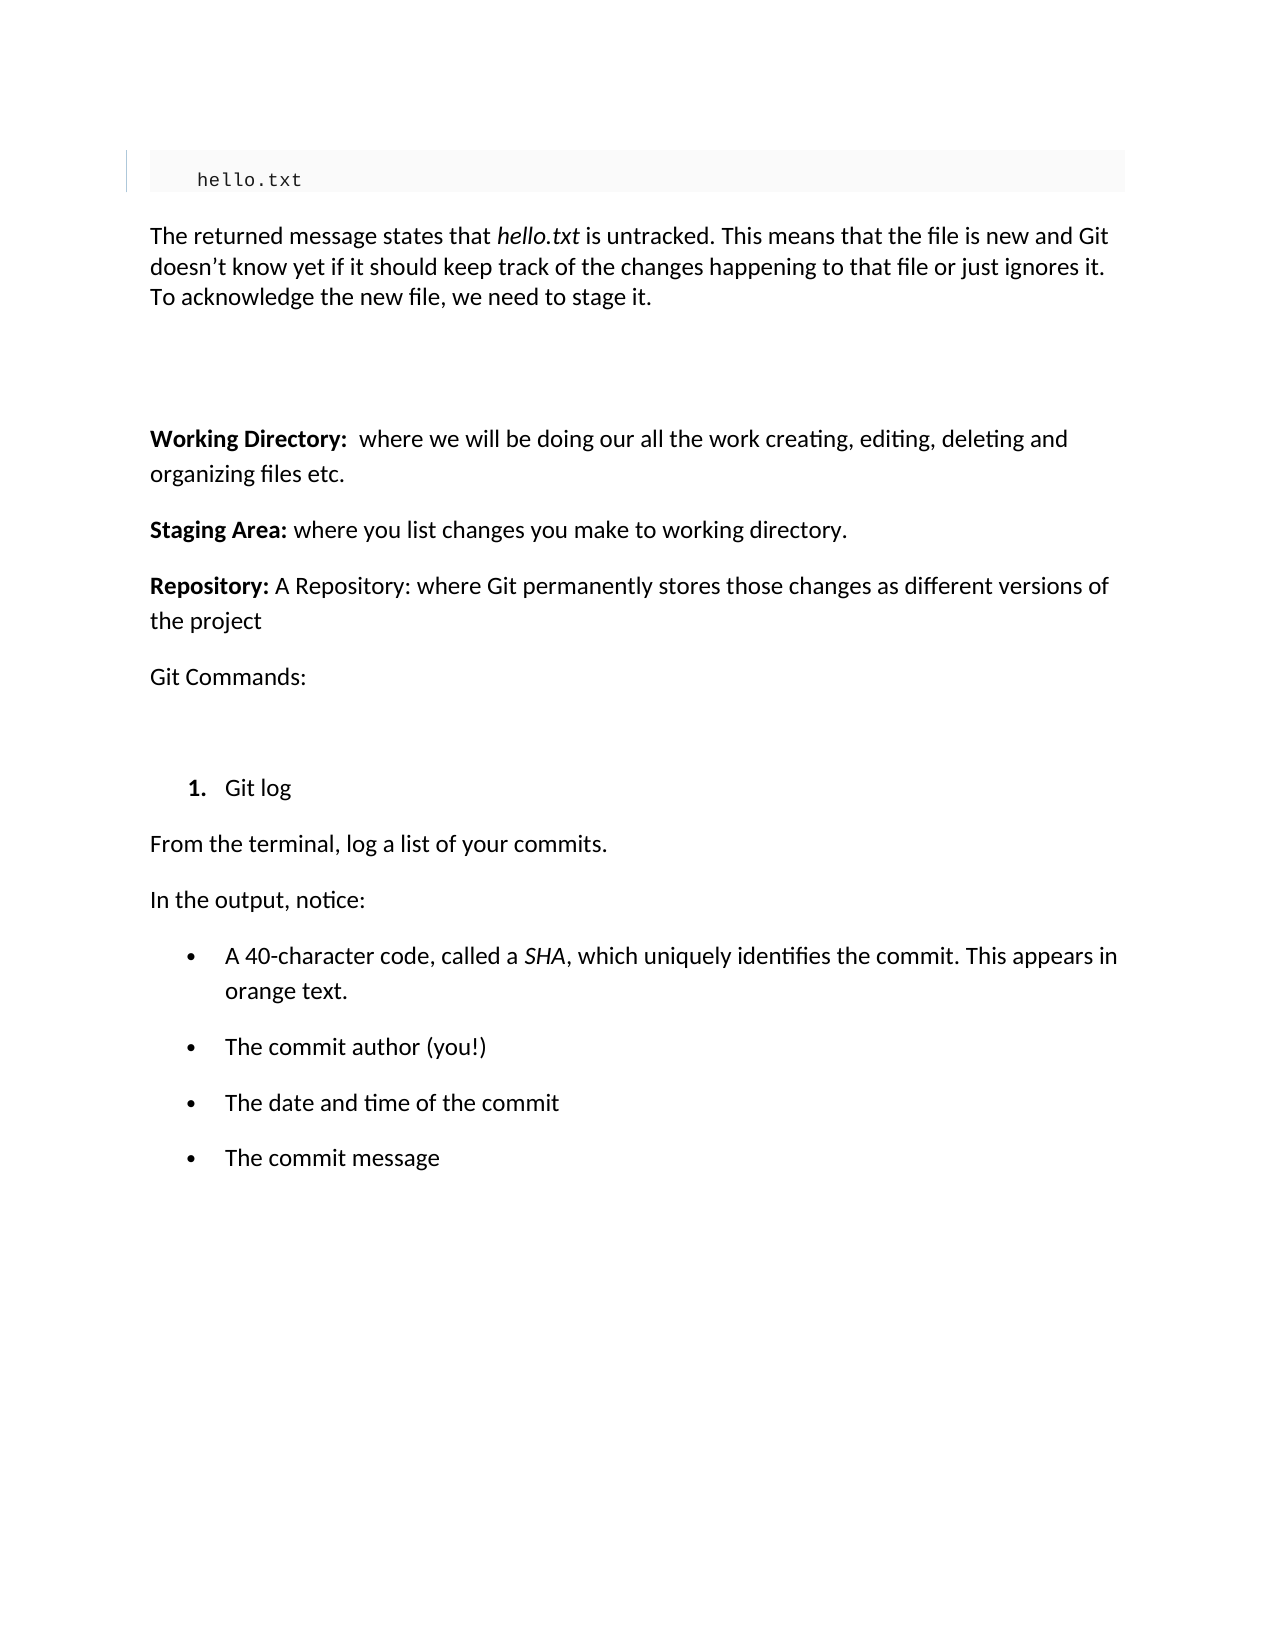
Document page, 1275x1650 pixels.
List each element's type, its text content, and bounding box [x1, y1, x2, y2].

text The returned message states that hello.txt is untracked. This means that the file is new and Git doesn’t know yet if it should keep track of the changes happening to that file or just ignores it. To acknowledge the new file, we need to stage it. [150, 220, 1125, 312]
list Git log [187, 772, 1125, 803]
list A 40-character code, called a SHA, which uniquely identifies the commit. This appears in orange text. [187, 940, 1125, 1006]
text From the terminal, log a list of your commits. [150, 828, 1125, 859]
list The date and time of the commit [187, 1087, 1125, 1117]
text Working Directory: where we will be doing our all the work creating, editing, deleting and organizing files etc. [150, 423, 1125, 489]
list The commit author (you!) [187, 1031, 1125, 1061]
text hello.txt [150, 171, 1125, 192]
list The commit message [187, 1142, 1125, 1173]
text Git Commands: [150, 661, 1125, 691]
text In the output, notice: [150, 884, 1125, 915]
text Staging Area: where you list changes you make to working directory. [150, 514, 1125, 545]
text Repository: A Repository: where Git permanently stores those changes as different versions of the project [150, 570, 1125, 636]
